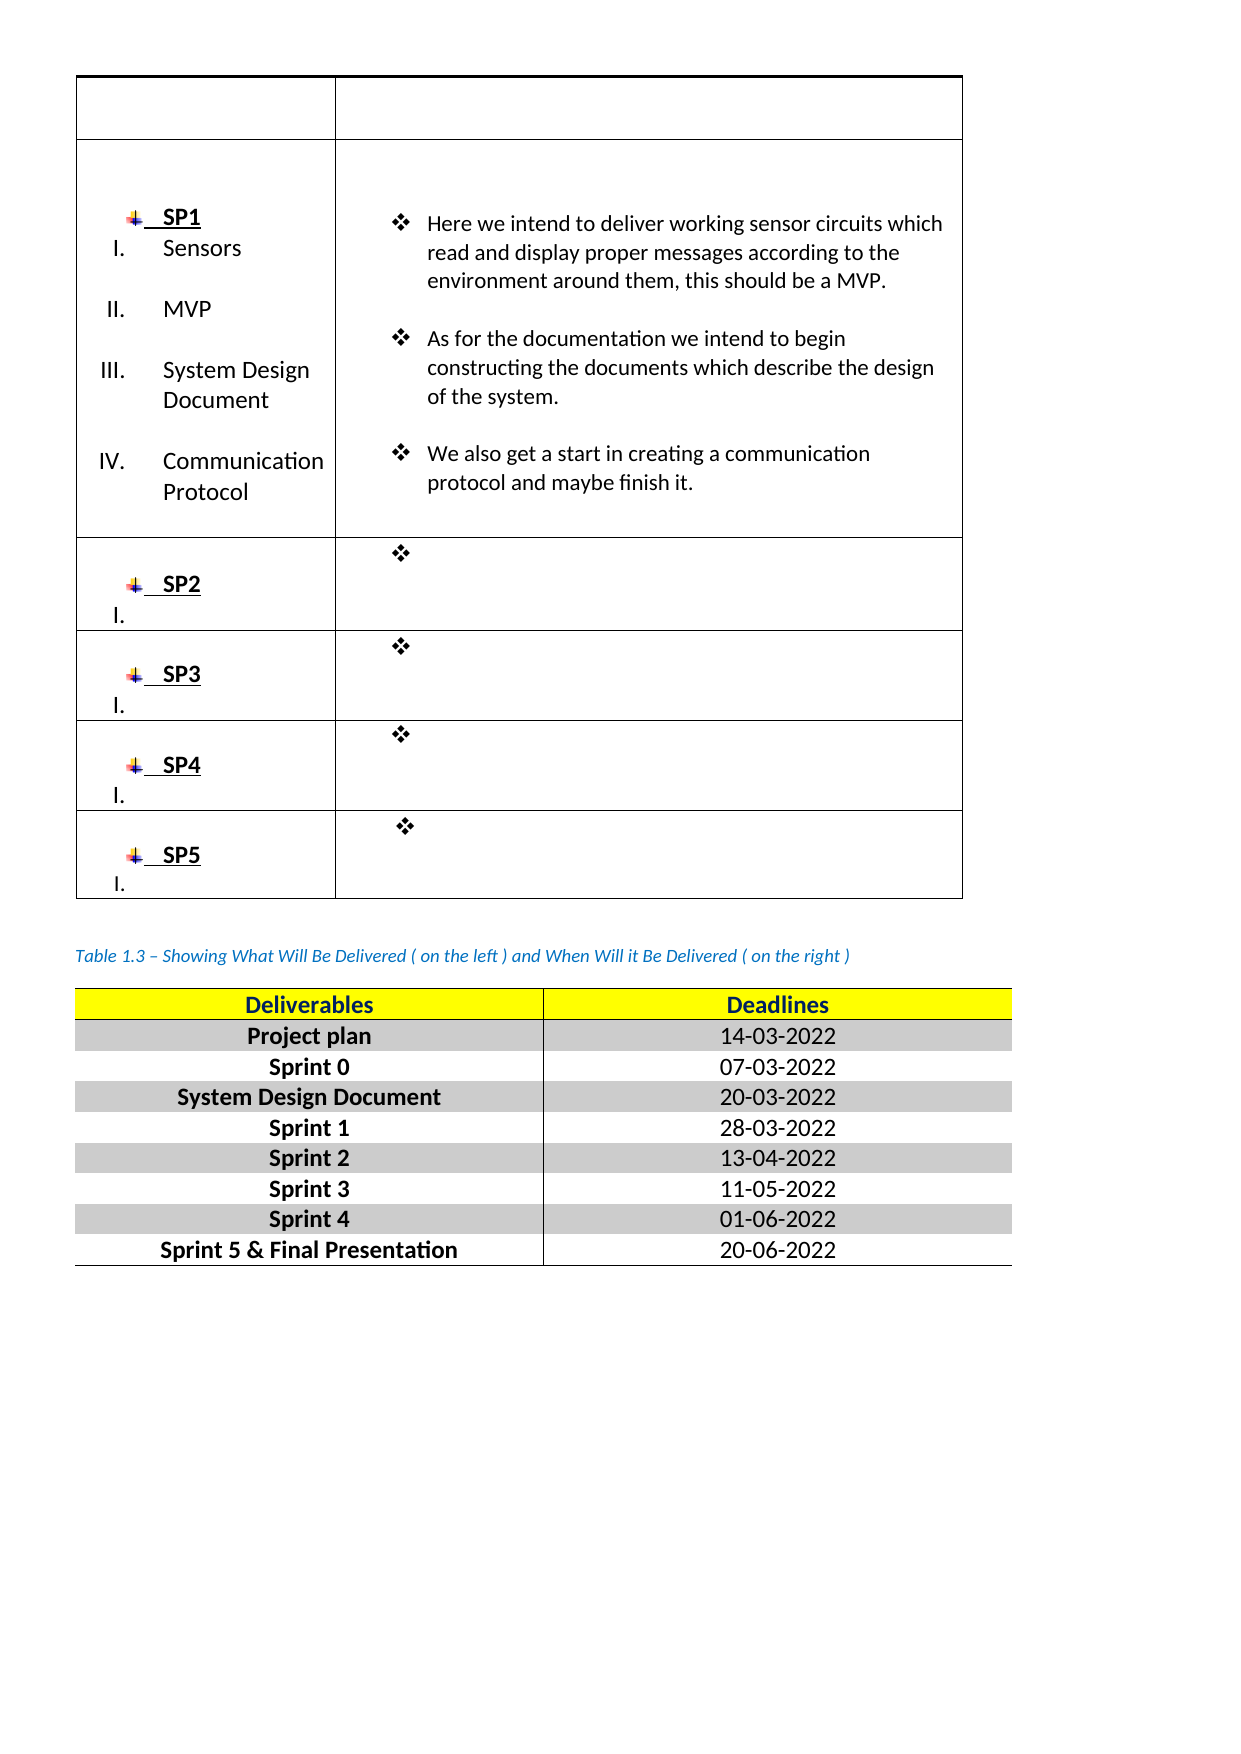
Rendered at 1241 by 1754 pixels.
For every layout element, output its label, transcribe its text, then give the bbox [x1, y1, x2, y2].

table_cell 07-03-2022 [544, 1051, 1012, 1081]
table_cell Sprint 5 & Final Presentation [75, 1234, 543, 1264]
table_cell SP3 [77, 631, 335, 720]
picture [126, 846, 143, 864]
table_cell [77, 78, 335, 139]
table_cell 20-06-2022 [544, 1234, 1012, 1264]
table_cell 01-06-2022 [544, 1204, 1012, 1234]
table_cell 11-05-2022 [544, 1173, 1012, 1203]
table_cell SP5 [77, 811, 335, 897]
table_cell Sprint 1 [75, 1112, 543, 1142]
table_cell [336, 721, 962, 810]
picture [126, 756, 143, 774]
table_cell SP4 [77, 721, 335, 810]
table_cell Project plan [75, 1020, 543, 1051]
table_cell Sprint 4 [75, 1204, 543, 1234]
picture [126, 666, 143, 683]
table_cell Here we intend to deliver working sensor circuits which read and display proper messages according to the environment around them, this should be a MVP. As for the documentation we intend to begin constructing the documents which describe the design of the system. We also get a start in creating a communication protocol and maybe finish it. [336, 140, 962, 537]
table_cell 28-03-2022 [544, 1112, 1012, 1142]
picture [126, 209, 143, 226]
picture [126, 576, 143, 593]
table_cell System Design Document [75, 1081, 543, 1112]
table_cell Sprint 0 [75, 1051, 543, 1081]
table_cell [336, 538, 962, 629]
table_cell SP2 [77, 538, 335, 629]
table_header Deadlines [544, 989, 1012, 1019]
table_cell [336, 78, 962, 139]
table_cell [336, 631, 962, 720]
table_cell 20-03-2022 [544, 1081, 1012, 1112]
text Table 1.3 – Showing What Will Be Delivered ( on the left ) and When Will it Be Delivered ( on the right ) [75, 944, 1165, 967]
table_cell Sprint 3 [75, 1173, 543, 1203]
table_cell Sprint 2 [75, 1143, 543, 1173]
table_header Deliverables [75, 989, 543, 1019]
table_cell 13-04-2022 [544, 1143, 1012, 1173]
table_cell 14-03-2022 [544, 1020, 1012, 1051]
table_cell SP1 Sensors MVP System Design Document Communication Protocol [77, 140, 335, 537]
table_cell [336, 811, 962, 897]
